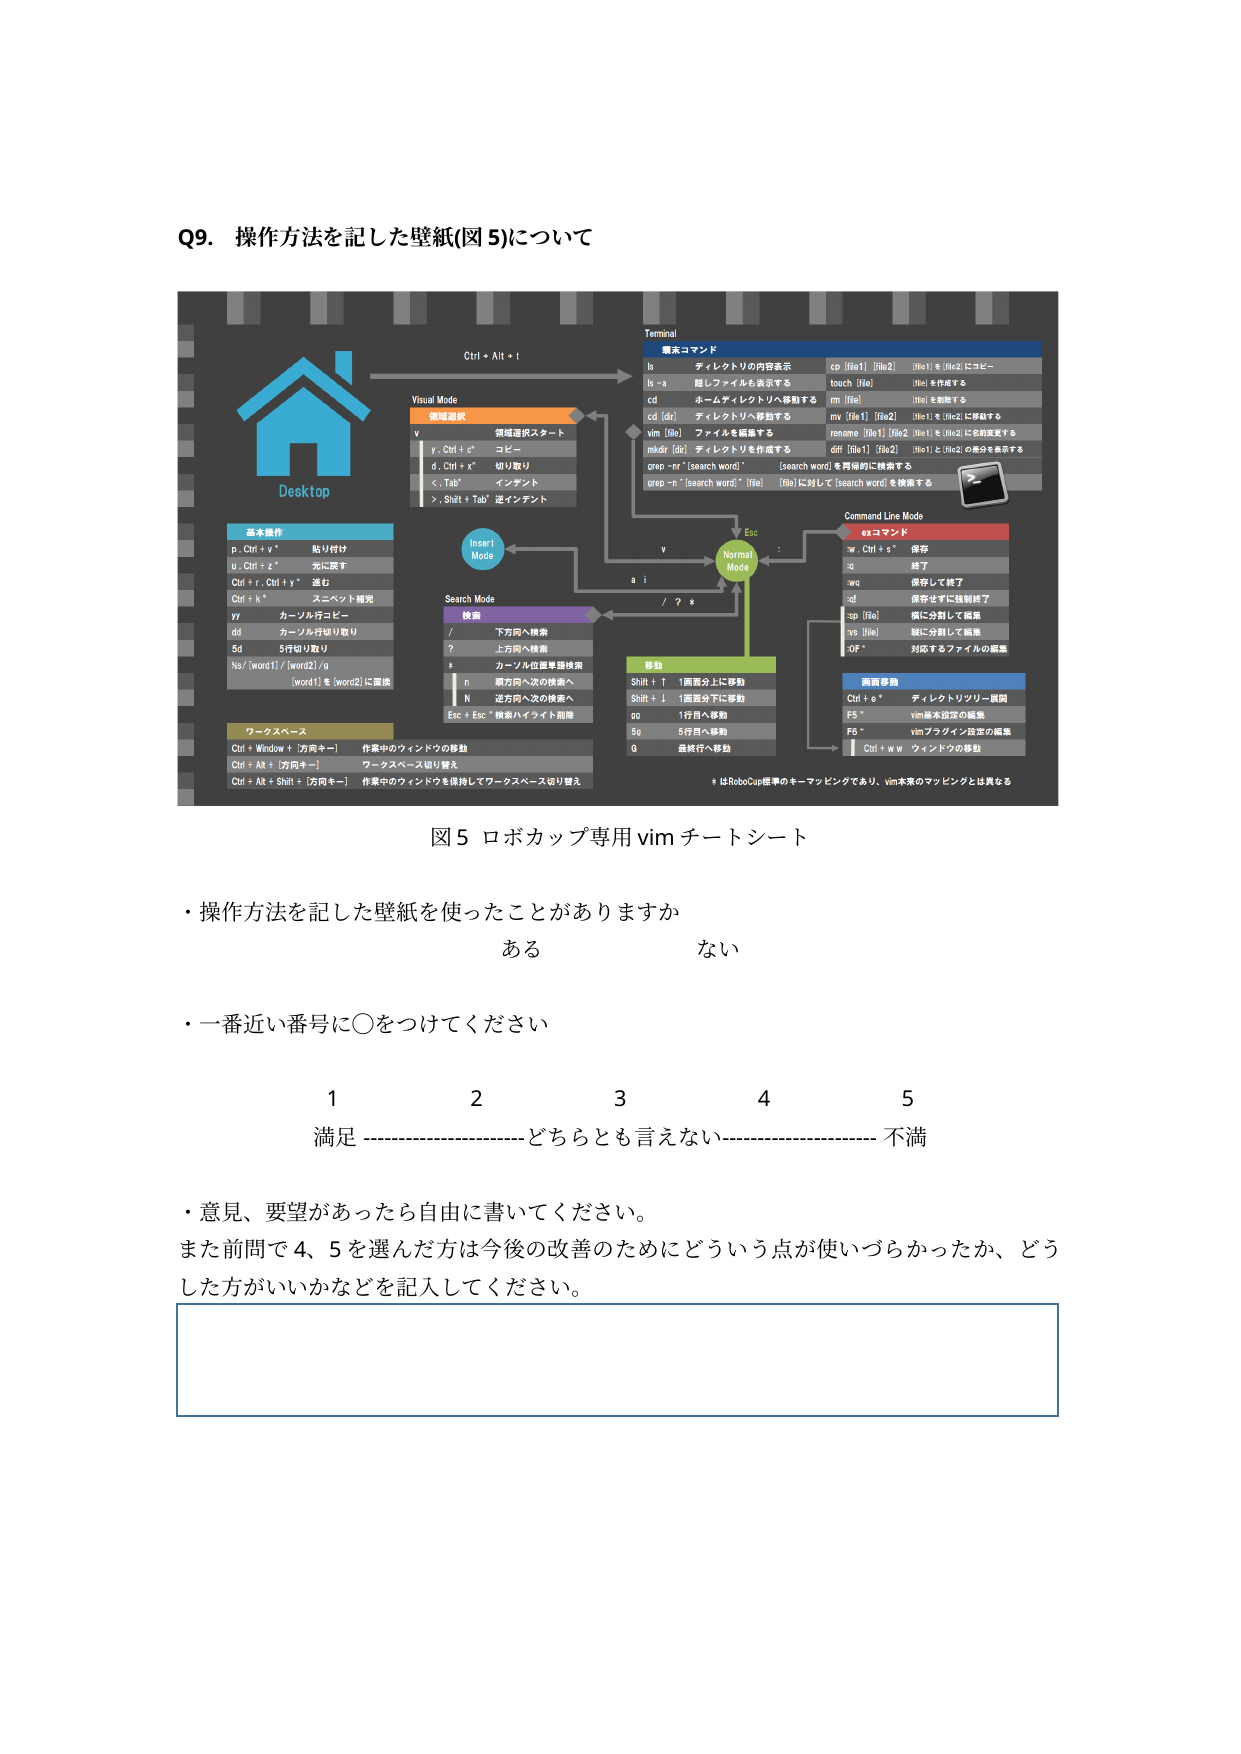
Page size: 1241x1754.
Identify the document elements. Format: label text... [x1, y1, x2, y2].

text 1 2 3 4 5 [177, 1079, 1063, 1117]
text 満足 -----------------------どちらとも言えない---------------------- 不満 [177, 1117, 1063, 1154]
text ・一番近い番号に◯をつけてください [177, 1004, 1063, 1042]
text ・操作方法を記した壁紙を使ったことがありますか [177, 892, 1063, 929]
text Q9. 操作方法を記した壁紙(図5)について [177, 217, 1063, 254]
text 図5 ロボカップ専用vimチートシート [177, 817, 1063, 854]
text ある ない [177, 929, 1063, 967]
picture [177, 291, 1059, 806]
text また前問で4、5を選んだ方は今後の改善のためにどういう点が使いづらかったか、どうした方がいいかなどを記入してください。 [177, 1229, 1063, 1304]
text ・意見、要望があったら自由に書いてください。 [177, 1192, 1063, 1229]
